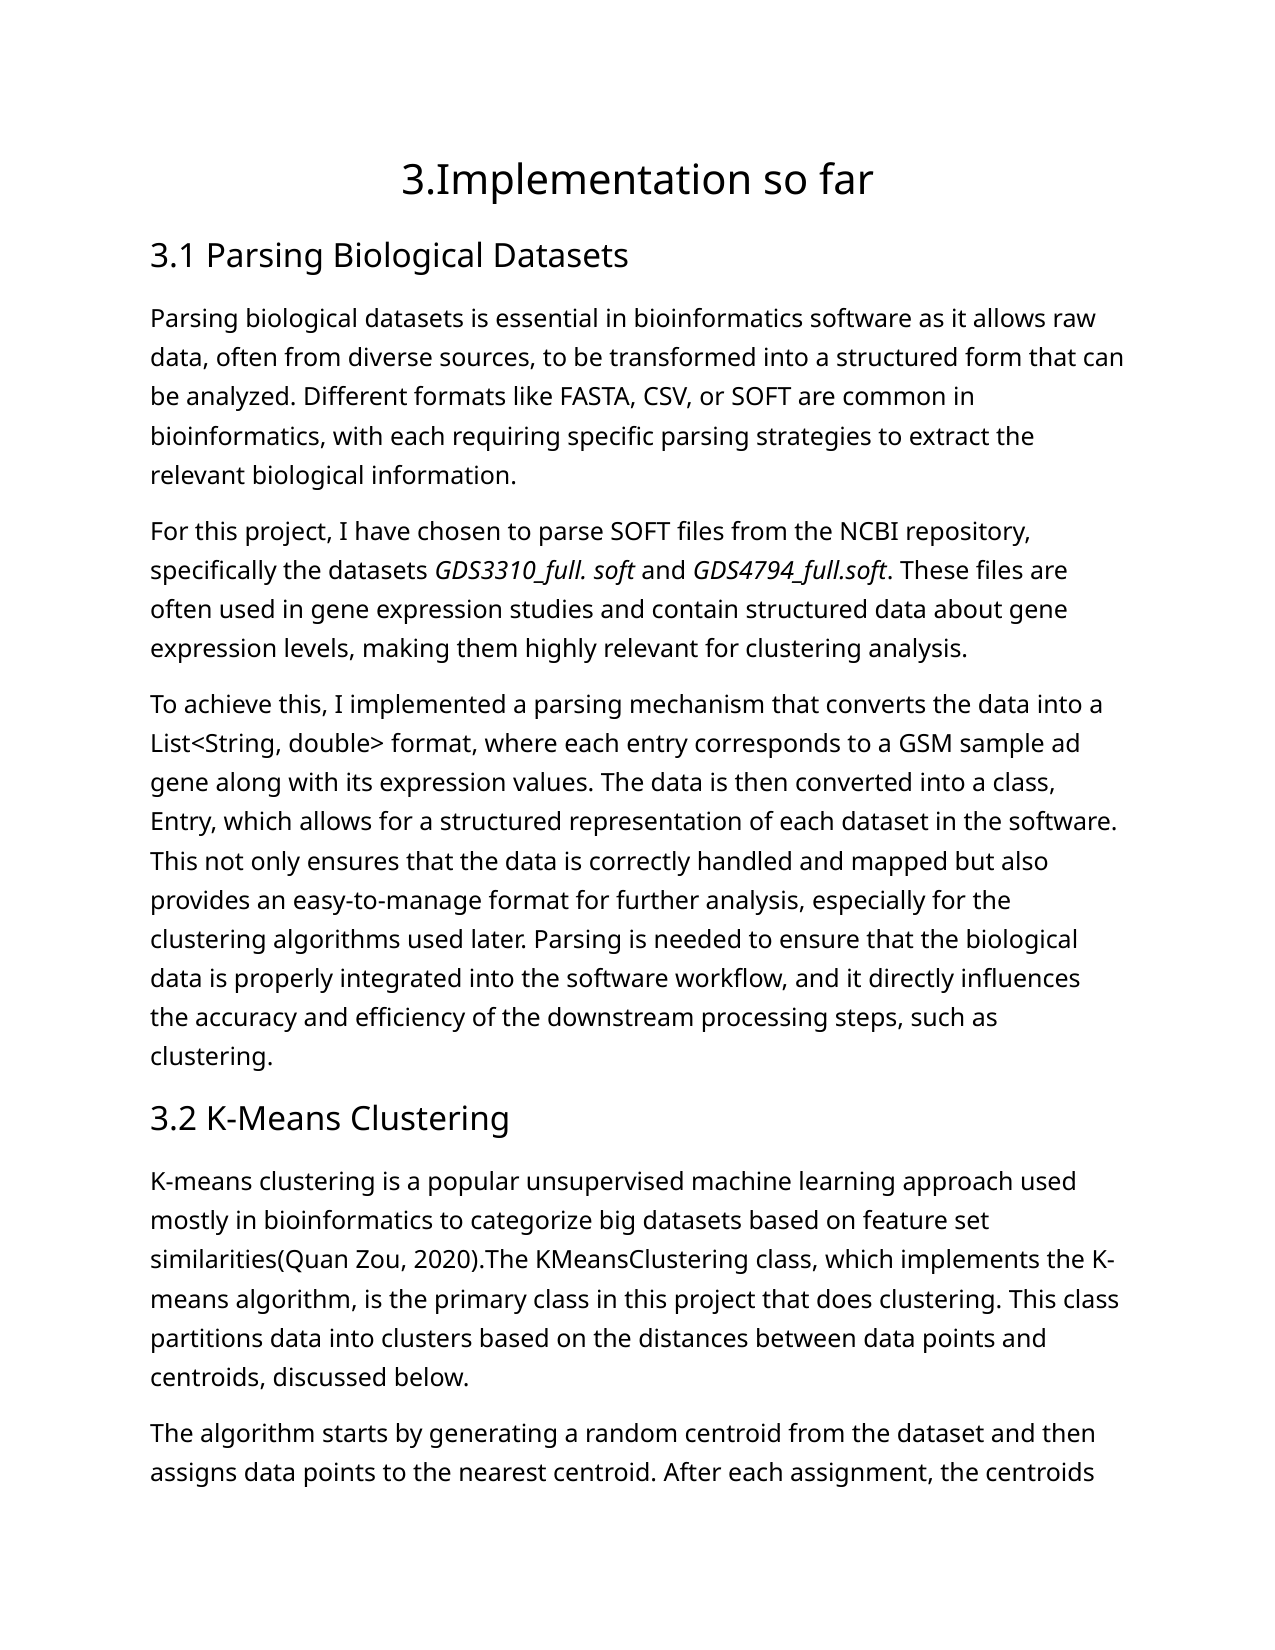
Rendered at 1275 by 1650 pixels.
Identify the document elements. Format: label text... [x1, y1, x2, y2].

text For this project, I have chosen to parse SOFT files from the NCBI repository, specifically the datasets GDS3310_full. soft and GDS4794_full.soft. These files are often used in gene expression studies and contain structured data about gene expression levels, making them highly relevant for clustering analysis. [150, 513, 1125, 665]
text 3.2 K-Means Clustering [150, 1095, 1125, 1140]
text 3.1 Parsing Biological Datasets [150, 232, 1125, 277]
text 3.Implementation so far [150, 150, 1125, 207]
text Parsing biological datasets is essential in bioinformatics software as it allows raw data, often from diverse sources, to be transformed into a structured form that can be analyzed. Different formats like FASTA, CSV, or SOFT are common in bioinformatics, with each requiring specific parsing strategies to extract the relevant biological information. [150, 301, 1125, 491]
text To achieve this, I implemented a parsing mechanism that converts the data into a List<String, double> format, where each entry corresponds to a GSM sample ad gene along with its expression values. The data is then converted into a class, Entry, which allows for a structured representation of each dataset in the software. This not only ensures that the data is correctly handled and mapped but also provides an easy-to-manage format for further analysis, especially for the clustering algorithms used later. Parsing is needed to ensure that the biological data is properly integrated into the software workflow, and it directly influences the accuracy and efficiency of the downstream processing steps, such as clustering. [150, 687, 1125, 1073]
text K-means clustering is a popular unsupervised machine learning approach used mostly in bioinformatics to categorize big datasets based on feature set similarities.The KMeansClustering class, which implements the K-means algorithm, is the primary class in this project that does clustering. This class partitions data into clusters based on the distances between data points and centroids, discussed below. [150, 1164, 1125, 1394]
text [150, 1415, 1125, 1489]
